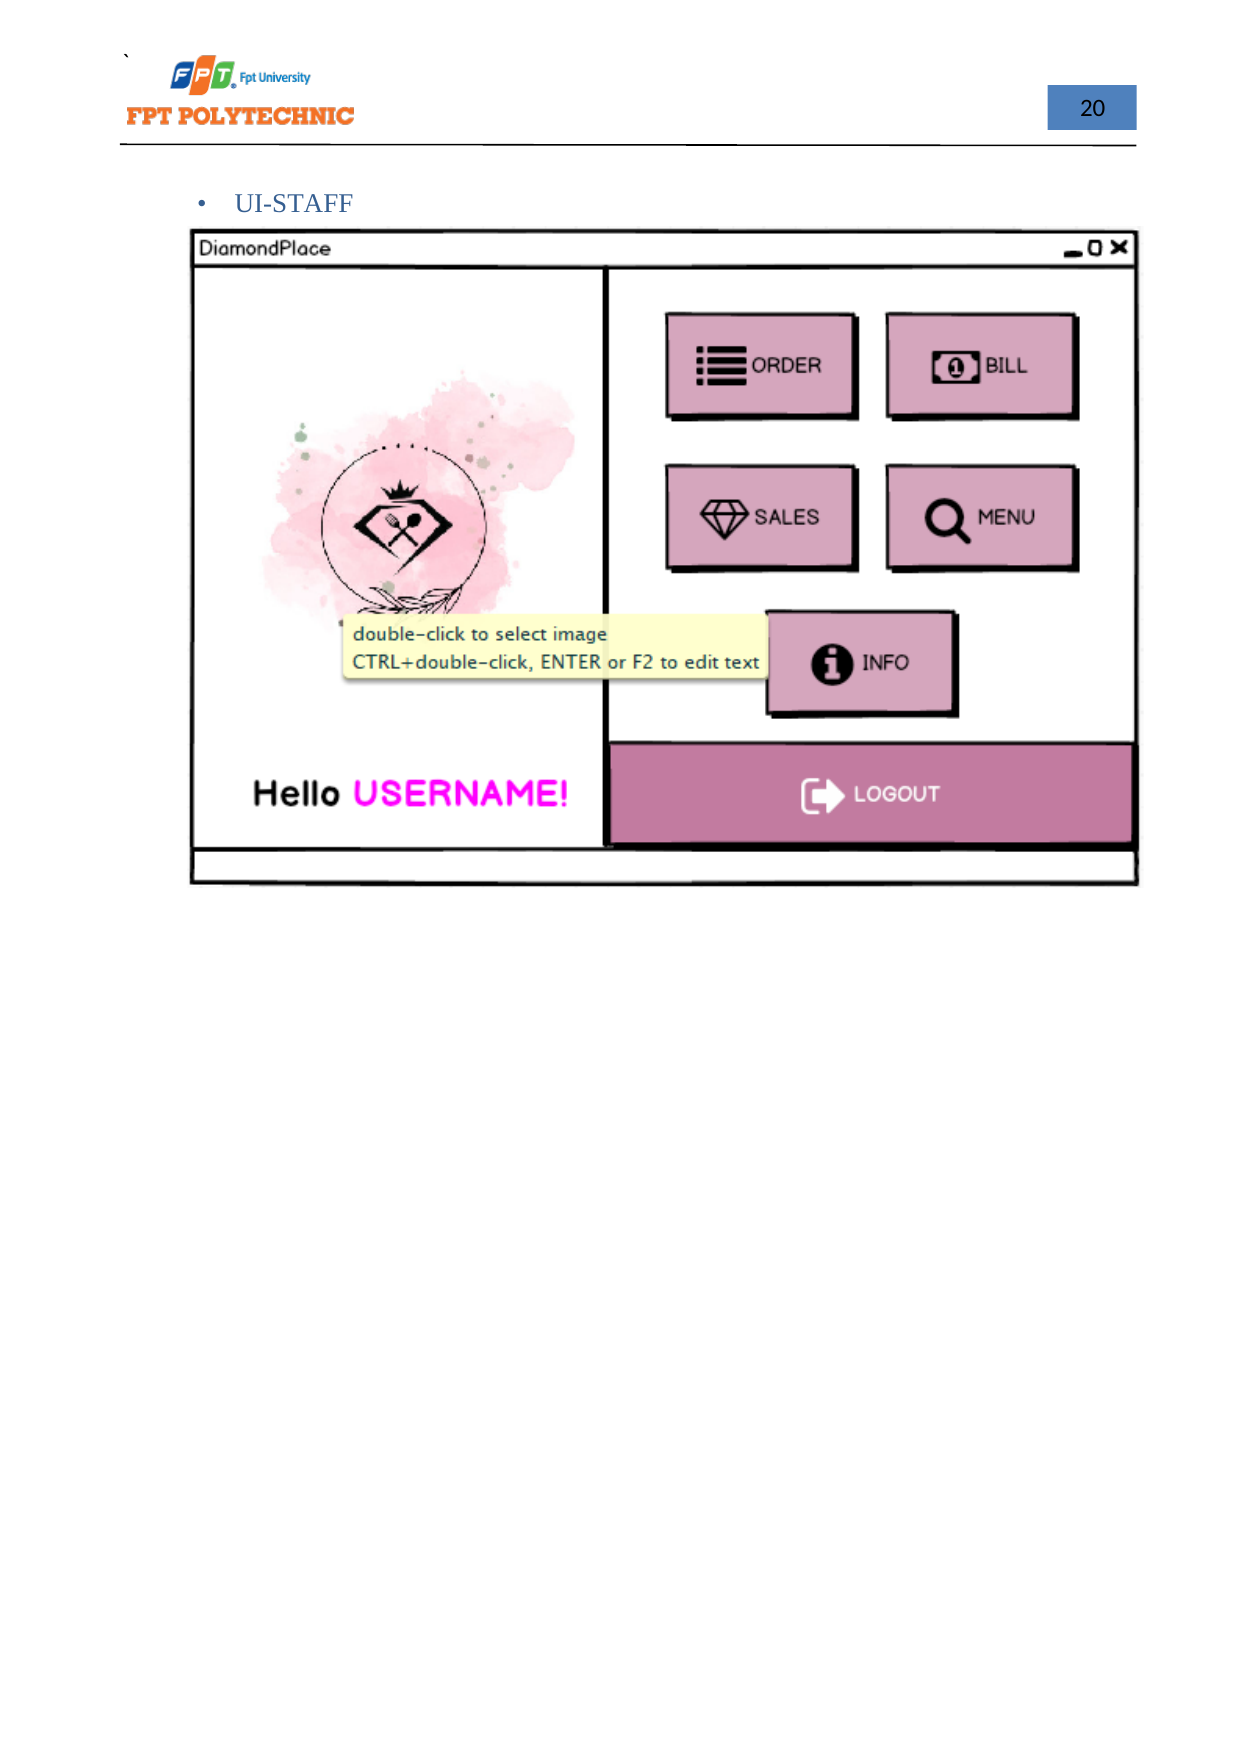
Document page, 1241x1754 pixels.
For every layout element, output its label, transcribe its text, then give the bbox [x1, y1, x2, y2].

picture [187, 226, 1144, 888]
picture [120, 50, 369, 134]
list UI-STAFF [197, 187, 1144, 219]
